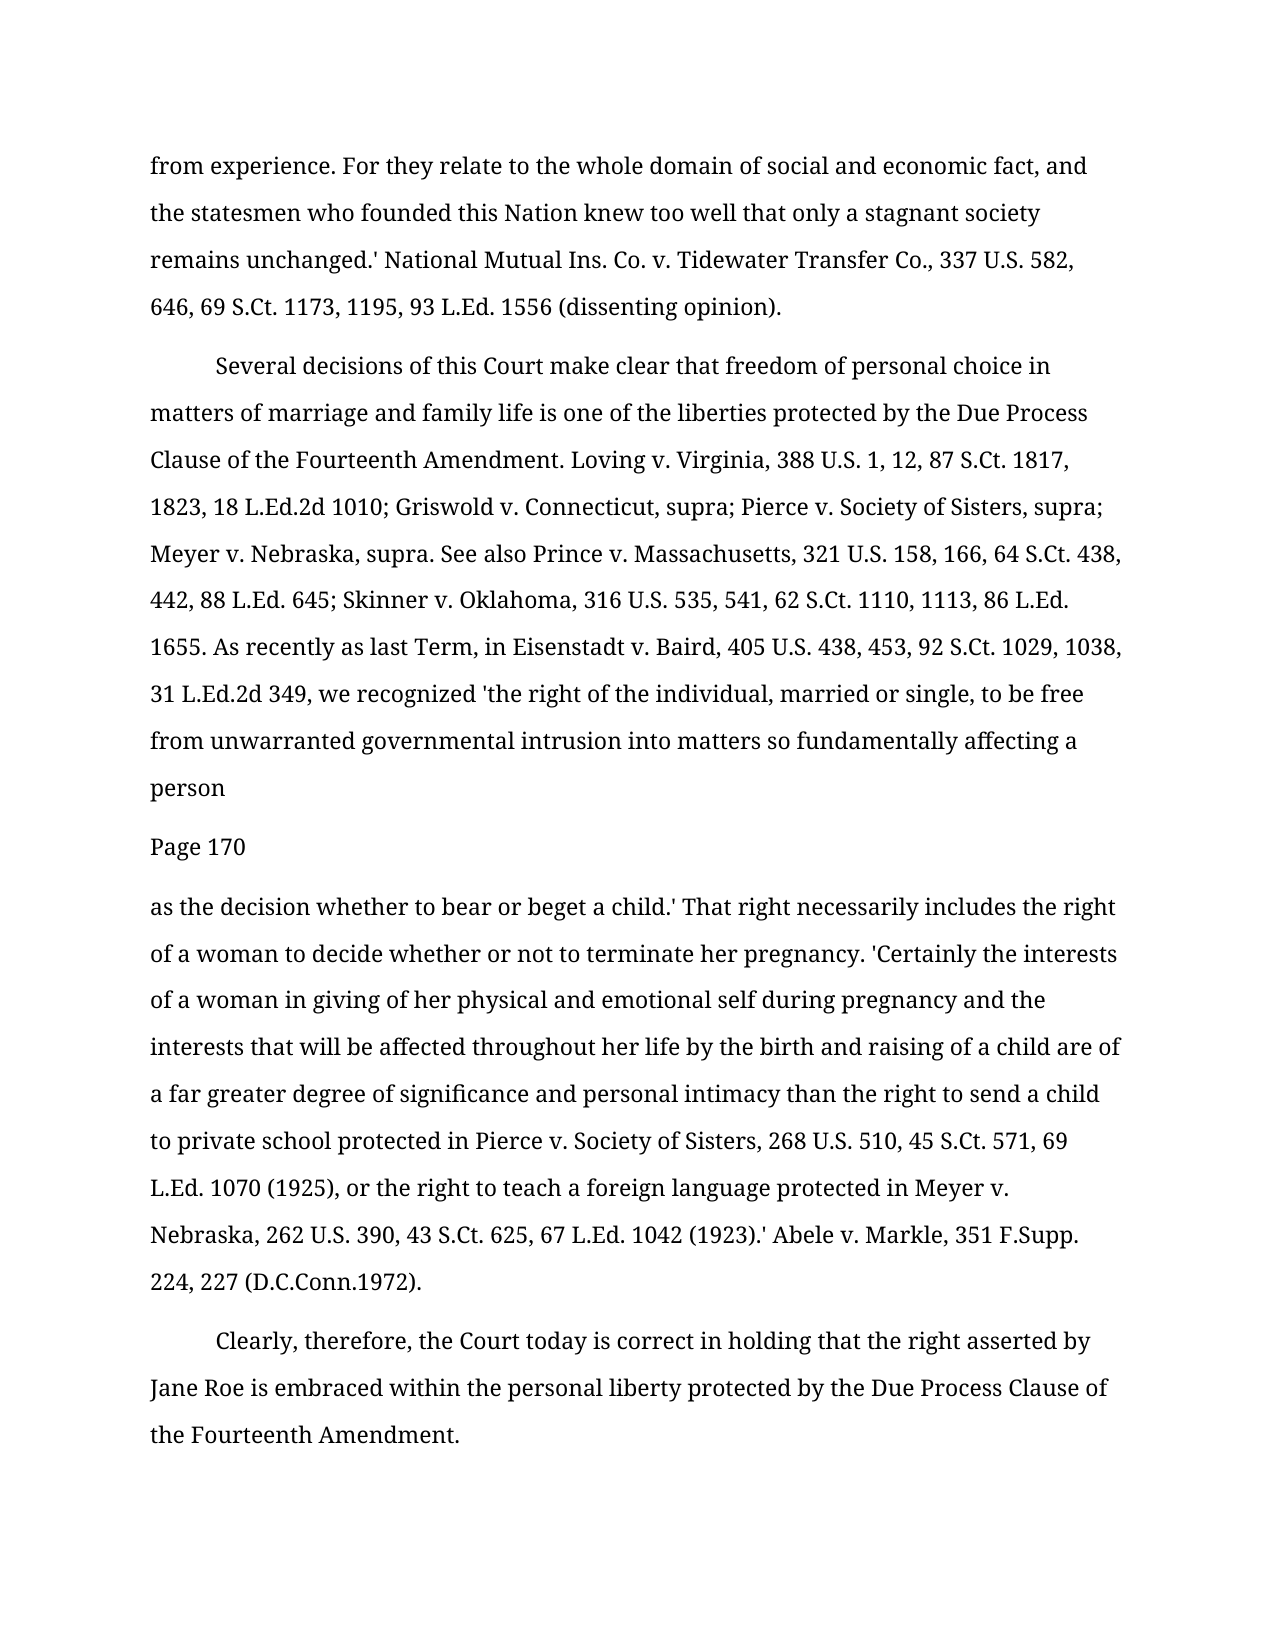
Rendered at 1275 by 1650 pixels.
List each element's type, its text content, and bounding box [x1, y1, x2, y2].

text Clearly, therefore, the Court today is correct in holding that the right asserted by Jane Roe is embraced within the personal liberty protected by the Due Process Clause of the Fourteenth Amendment. [150, 1325, 1125, 1450]
text as the decision whether to bear or beget a child.' That right necessarily includes the right of a woman to decide whether or not to terminate her pregnancy. 'Certainly the interests of a woman in giving of her physical and emotional self during pregnancy and the interests that will be affected throughout her life by the birth and raising of a child are of a far greater degree of significance and personal intimacy than the right to send a child to private school protected in Pierce v. Society of Sisters, 268 U.S. 510, 45 S.Ct. 571, 69 L.Ed. 1070 (1925), or the right to teach a foreign language protected in Meyer v. Nebraska, 262 U.S. 390, 43 S.Ct. 625, 67 L.Ed. 1042 (1923).' Abele v. Markle, 351 F.Supp. 224, 227 (D.C.Conn.1972). [150, 891, 1125, 1297]
text Page 170 [150, 831, 1125, 862]
